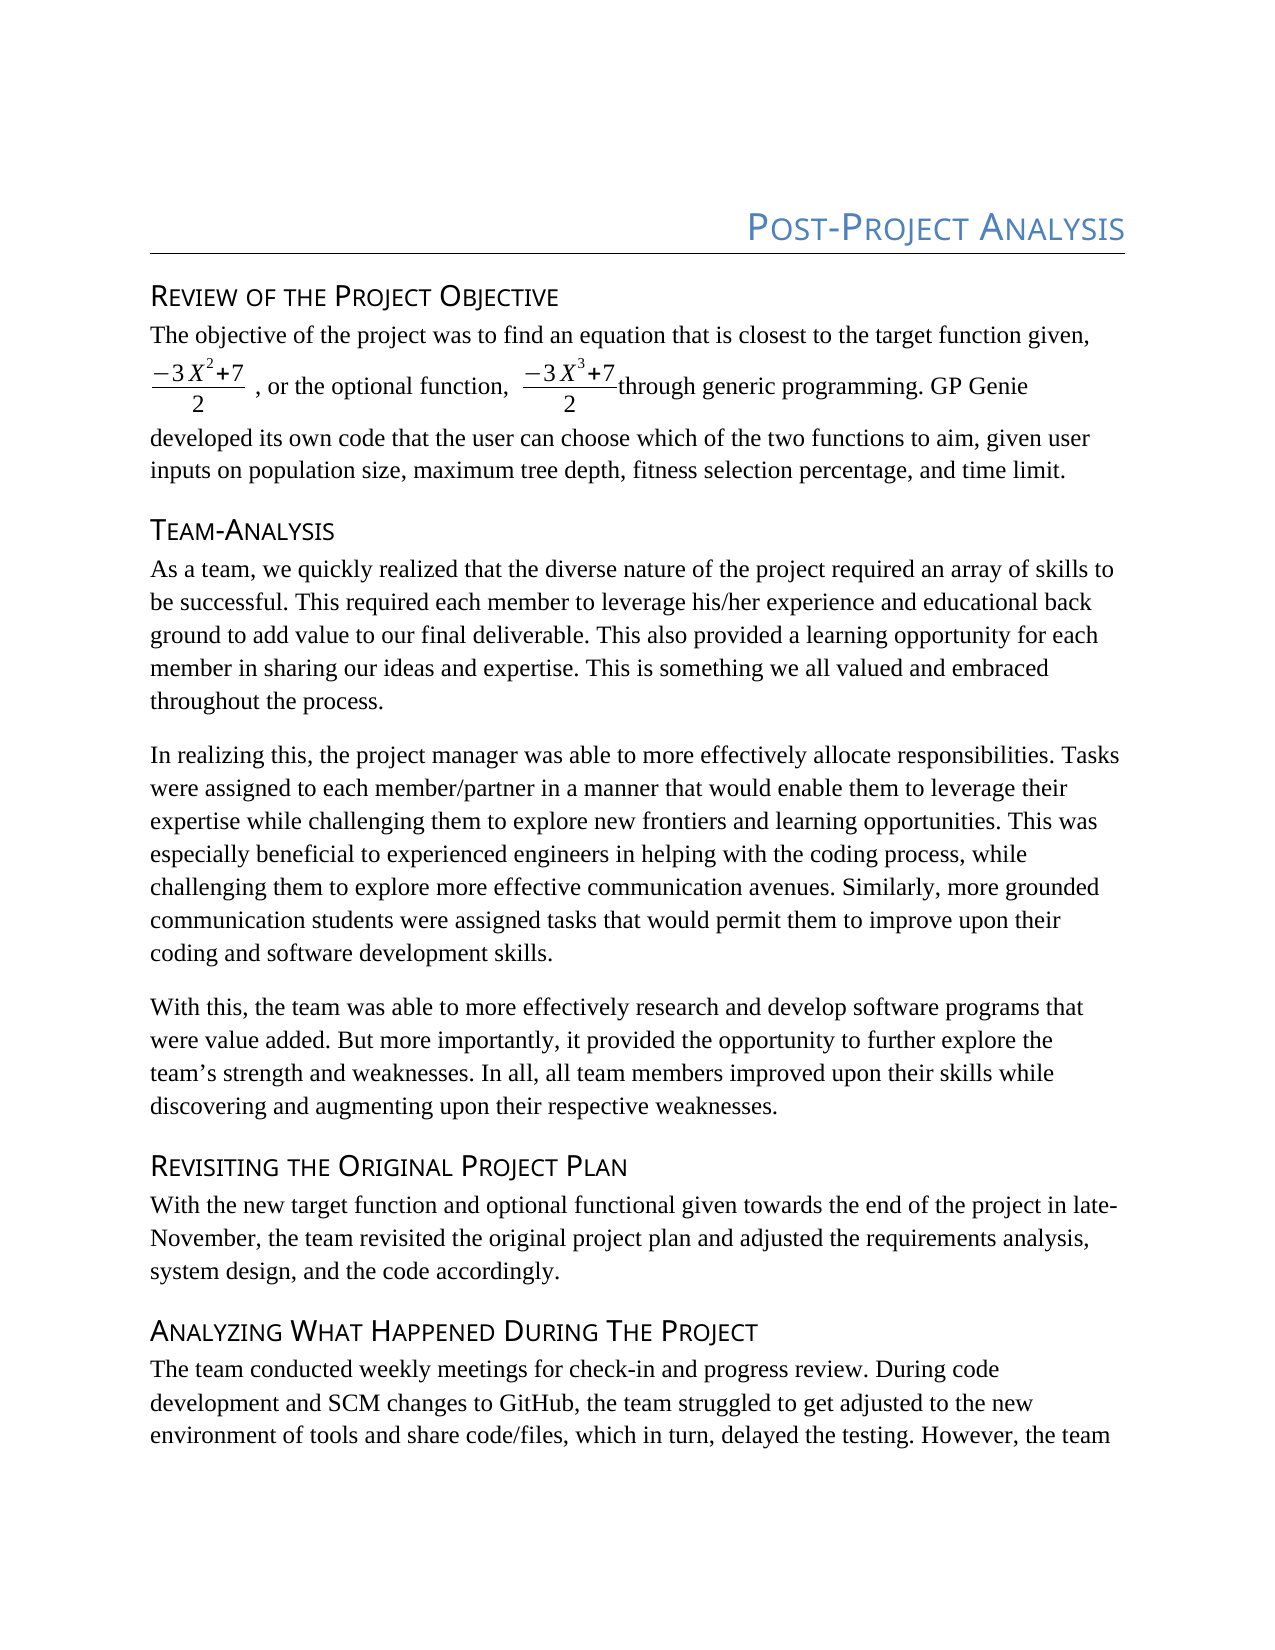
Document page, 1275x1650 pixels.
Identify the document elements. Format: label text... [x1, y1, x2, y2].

text In realizing this, the project manager was able to more effectively allocate responsibilities. Tasks were assigned to each member/partner in a manner that would enable them to leverage their expertise while challenging them to explore new frontiers and learning opportunities. This was especially beneficial to experienced engineers in helping with the coding process, while challenging them to explore more effective communication avenues. Similarly, more grounded communication students were assigned tasks that would permit them to improve upon their coding and software development skills. [150, 740, 1125, 967]
subtitle Post-Project Analysis [150, 200, 1125, 253]
text With this, the team was able to more effectively research and develop software programs that were value added. But more importantly, it provided the opportunity to further explore the team’s strength and weaknesses. In all, all team members improved upon their skills while discovering and augmenting upon their respective weaknesses. [150, 992, 1125, 1120]
subtitle Revisiting the Original Project Plan [150, 1145, 1125, 1185]
subtitle Review of the Project Objective [150, 275, 1125, 315]
subtitle Analyzing What Happened During The Project [150, 1310, 1125, 1349]
text With the new target function and optional functional given towards the end of the project in late-November, the team revisited the original project plan and adjusted the requirements analysis, system design, and the code accordingly. [150, 1190, 1125, 1285]
subtitle Team-Analysis [150, 509, 1125, 549]
text As a team, we quickly realized that the diverse nature of the project required an array of skills to be successful. This required each member to leverage his/her experience and educational back ground to add value to our final deliverable. This also provided a learning opportunity for each member in sharing our ideas and expertise. This is something we all valued and embraced throughout the process. [150, 554, 1125, 715]
